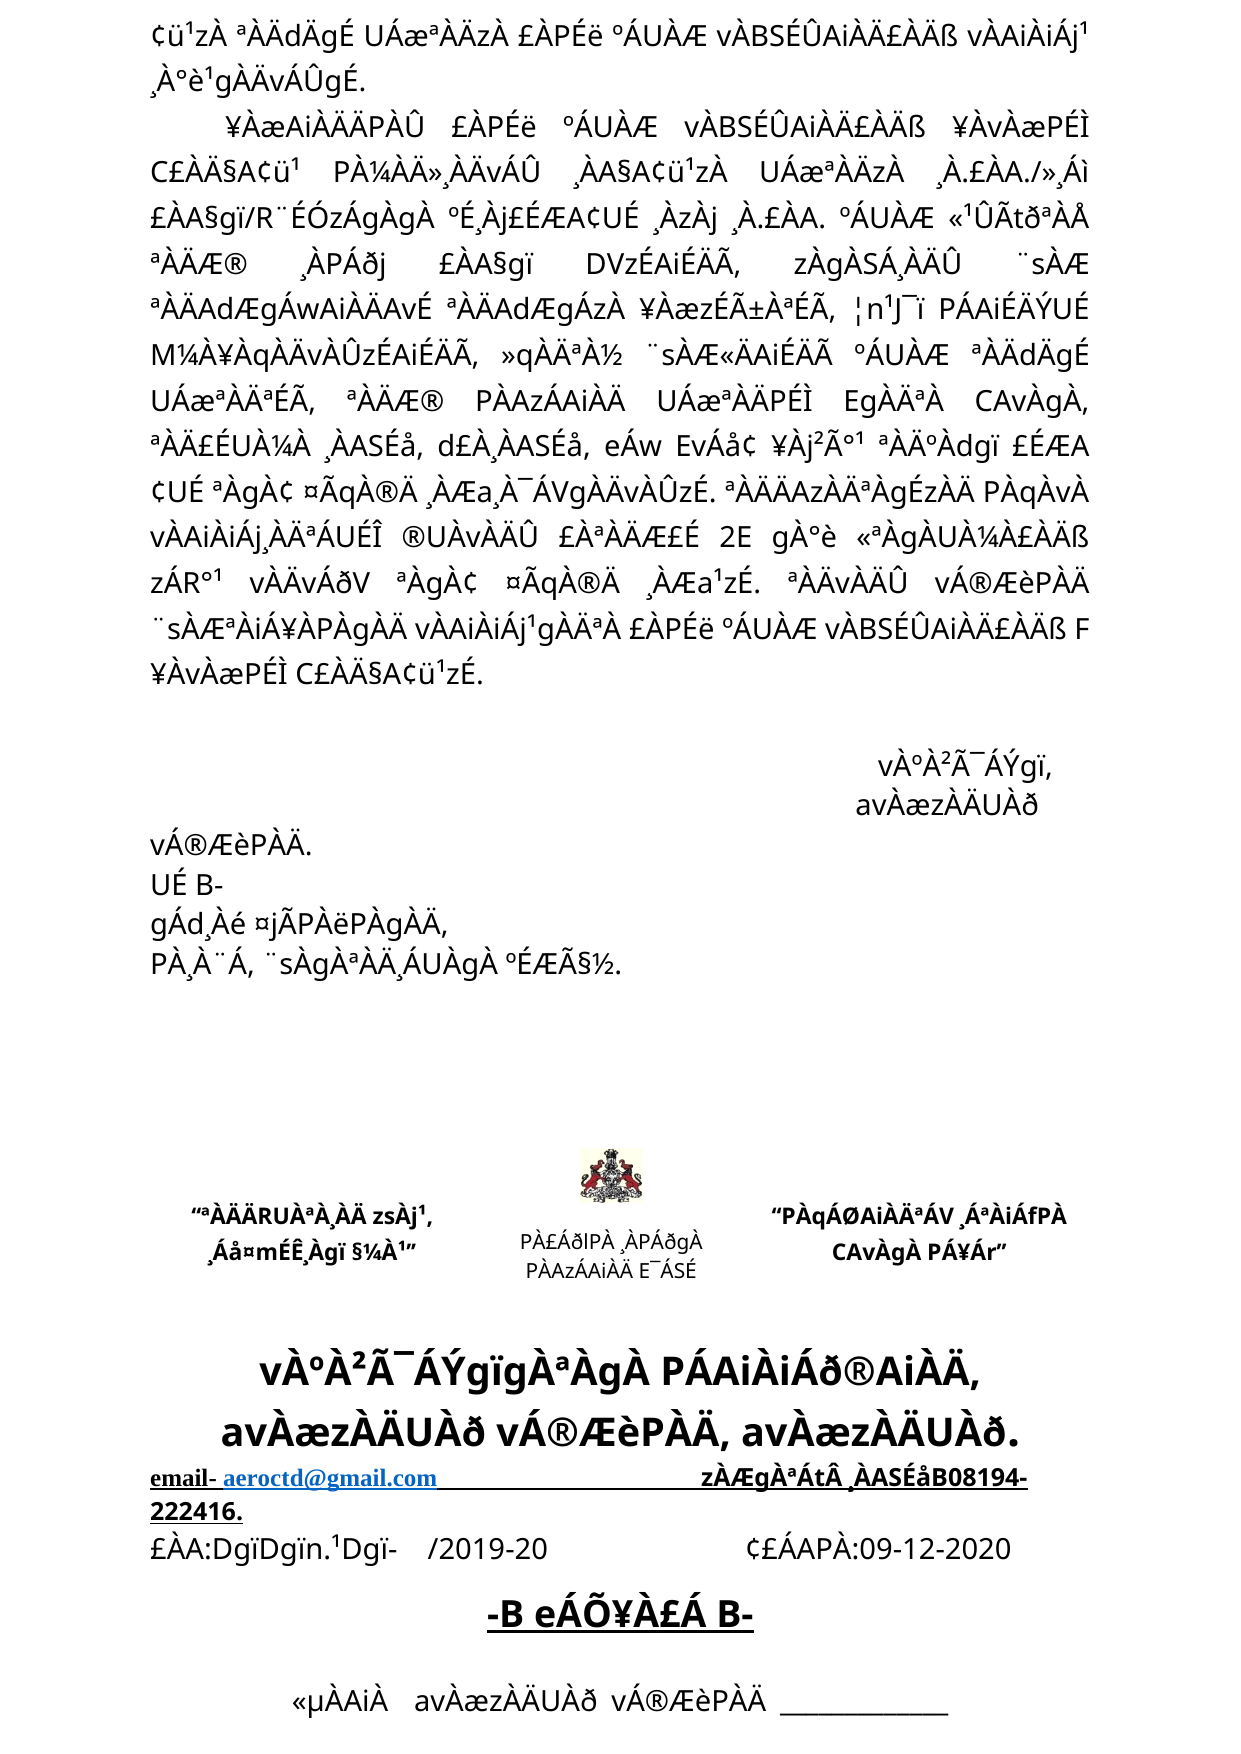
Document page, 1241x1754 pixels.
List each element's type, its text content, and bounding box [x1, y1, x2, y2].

picture [579, 1148, 643, 1203]
text email- aeroctd@gmail.com zÀÆgÀªÁtÂ ¸ÀASÉåB08194-222416. [150, 1460, 1090, 1528]
subtitle £ÀA:DgïDgïn.¹Dgï- /2019-20 ¢£ÁAPÀ:09-12-2020 [150, 1528, 1090, 1568]
text gÁd¸Àé ¤jÃPÀëPÀgÀÄ, [150, 903, 1090, 943]
table_header ‘‘ªÀÄÄRUÀªÀ¸ÀÄ zsÀj¹, ¸Áå¤mÉÊ¸Àgï §¼À¹’’ [139, 1149, 485, 1343]
text PÀ¸À¨Á, ¨sÀgÀªÀÄ¸ÁUÀgÀ ºÉÆÃ§½. [150, 943, 1090, 983]
table_header ‘‘PÀqÁØAiÀÄªÁV ¸ÁªÀiÁfPÀ CAvÀgÀ PÁ¥Ár’’ [737, 1149, 1101, 1343]
text UÉ B- [150, 864, 1090, 903]
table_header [403, 1680, 960, 1754]
text -B eÁÕ¥À£Á B- [150, 1587, 1090, 1638]
text avÀæzÀÄUÀð vÁ®ÆèPÀÄ. [150, 784, 1090, 864]
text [150, 15, 1090, 100]
table_header PÀ£ÁðlPÀ ¸ÀPÁðgÀ PÀAzÁAiÀÄ E¯ÁSÉ [485, 1149, 737, 1343]
text ¥ÀæAiÀÄÄPÀÛ £ÀPÉë ºÁUÀÆ vÀBSÉÛAiÀÄ£ÀÄß ¥ÀvÀæPÉÌ C£ÀÄ§A¢ü¹ PÀ¼ÀÄ»¸ÀÄvÁÛ ¸ÀA§A¢ü¹zÀ UÁæªÀÄzÀ ¸À.£ÀA./»¸Áì £ÀA§gï/R¨ÉÓzÁgÀgÀ ºÉ¸Àj£ÉÆA¢UÉ ¸ÀzÀj ¸À.£ÀA. ºÁUÀÆ «¹ÛÃtðªÀÅ ªÀÄÆ® ¸ÀPÁðj £ÀA§gï DVzÉAiÉÄÃ, zÀgÀSÁ¸ÀÄÛ ¨sÀÆ ªÀÄAdÆgÁwAiÀÄAvÉ ªÀÄAdÆgÁzÀ ¥ÀæzÉÃ±ÀªÉÃ, ¦n¹J¯ï PÁAiÉÄÝUÉ M¼À¥ÀqÀÄvÀÛzÉAiÉÄÃ, »qÀÄªÀ½ ¨sÀÆ«ÄAiÉÄÃ ºÁUÀÆ ªÀÄdÄgÉ UÁæªÀÄªÉÃ, ªÀÄÆ® PÀAzÁAiÀÄ UÁæªÀÄPÉÌ EgÀÄªÀ CAvÀgÀ, ªÀÄ£ÉUÀ¼À ¸ÀASÉå, d£À¸ÀASÉå, eÁw EvÁå¢ ¥Àj²Ã°¹ ªÀÄºÀdgï £ÉÆA¢UÉ ªÀgÀ¢ ¤ÃqÀ®Ä ¸ÀÆa¸À¯ÁVgÀÄvÀÛzÉ. ªÀÄÄAzÀÄªÀgÉzÀÄ PÀqÀvÀ vÀAiÀiÁj¸ÀÄªÁUÉÎ ®UÀvÀÄÛ £ÀªÀÄÆ£É 2E gÀ°è «ªÀgÀUÀ¼À£ÀÄß zÁR°¹ vÀÄvÁðV ªÀgÀ¢ ¤ÃqÀ®Ä ¸ÀÆa¹zÉ. ªÀÄvÀÄÛ vÁ®ÆèPÀÄ ¨sÀÆªÀiÁ¥ÀPÀgÀÄ vÀAiÀiÁj¹gÀÄªÀ £ÀPÉë ºÁUÀÆ vÀBSÉÛAiÀÄ£ÀÄß F ¥ÀvÀæPÉÌ C£ÀÄ§A¢ü¹zÉ. [150, 106, 1090, 693]
text vÀºÀ²Ã¯ÁÝgïgÀªÀgÀ PÁAiÀiÁð®AiÀÄ, avÀæzÀÄUÀð vÁ®ÆèPÀÄ, avÀæzÀÄUÀð. [150, 1343, 1090, 1460]
text vÀºÀ²Ã¯ÁÝgï, [825, 745, 1090, 784]
table_header «µÀAiÀÄ:- [280, 1680, 403, 1754]
